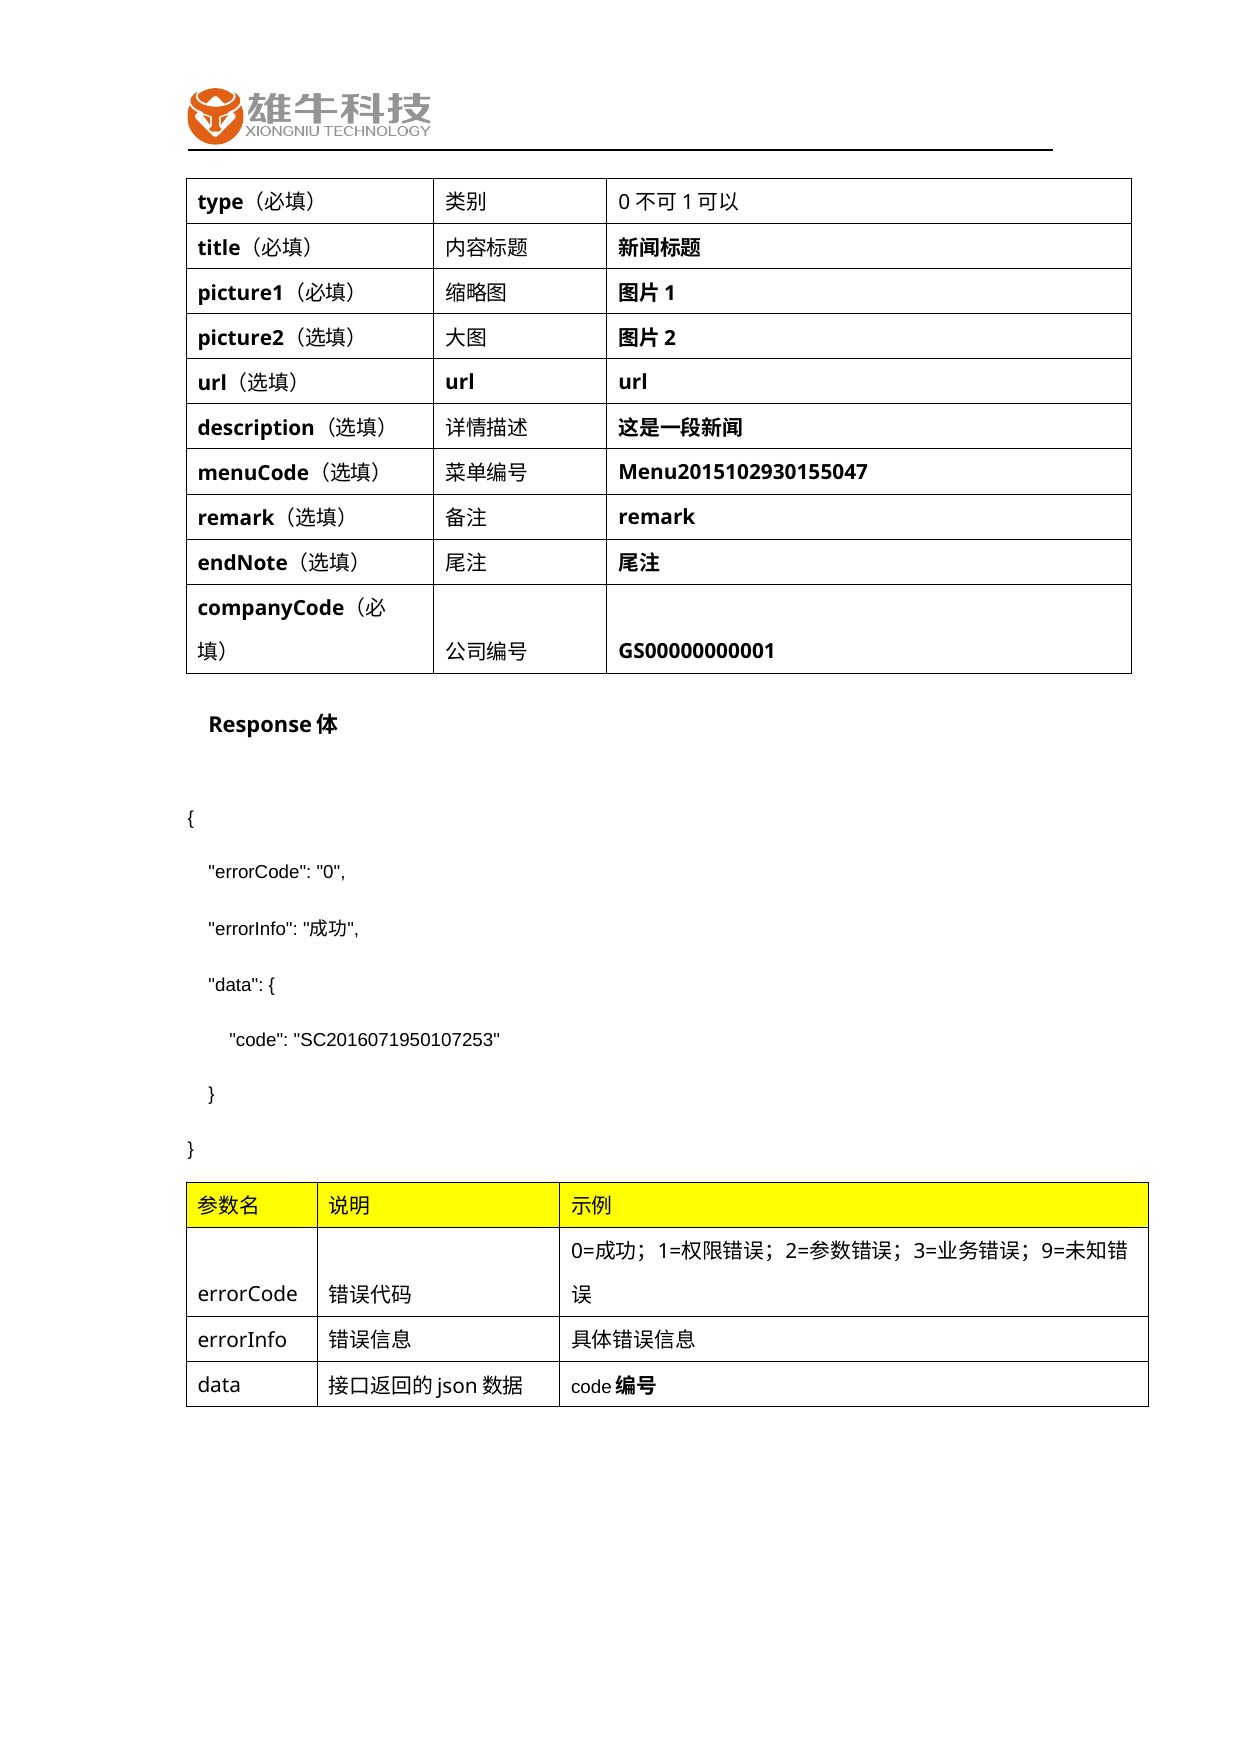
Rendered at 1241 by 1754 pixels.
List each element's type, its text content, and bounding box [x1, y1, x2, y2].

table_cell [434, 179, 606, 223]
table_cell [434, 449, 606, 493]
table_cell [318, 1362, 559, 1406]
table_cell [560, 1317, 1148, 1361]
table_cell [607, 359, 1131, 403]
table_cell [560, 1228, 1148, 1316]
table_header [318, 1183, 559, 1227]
text { [187, 795, 1053, 839]
text "code": "SC2016071950107253" [187, 1017, 1053, 1061]
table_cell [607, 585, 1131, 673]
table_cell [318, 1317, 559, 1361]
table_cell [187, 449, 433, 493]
text "errorInfo": "成功", [187, 905, 1053, 949]
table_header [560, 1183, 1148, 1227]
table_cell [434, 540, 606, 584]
text "errorCode": "0", [187, 850, 1053, 894]
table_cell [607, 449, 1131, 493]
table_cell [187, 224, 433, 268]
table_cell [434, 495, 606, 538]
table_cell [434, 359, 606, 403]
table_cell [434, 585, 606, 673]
text } [187, 1127, 1053, 1171]
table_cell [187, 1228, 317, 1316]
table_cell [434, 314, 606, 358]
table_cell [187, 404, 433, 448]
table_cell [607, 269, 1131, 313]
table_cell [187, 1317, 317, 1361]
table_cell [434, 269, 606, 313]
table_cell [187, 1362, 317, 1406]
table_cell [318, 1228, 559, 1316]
text "data": { [187, 962, 1053, 1006]
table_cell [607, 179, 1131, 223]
text } [187, 1072, 1053, 1116]
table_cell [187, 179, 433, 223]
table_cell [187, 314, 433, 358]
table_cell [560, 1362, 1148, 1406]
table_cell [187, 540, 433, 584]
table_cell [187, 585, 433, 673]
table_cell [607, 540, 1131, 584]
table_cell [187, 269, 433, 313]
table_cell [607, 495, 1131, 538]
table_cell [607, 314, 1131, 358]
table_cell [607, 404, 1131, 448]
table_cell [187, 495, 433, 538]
picture [187, 88, 433, 147]
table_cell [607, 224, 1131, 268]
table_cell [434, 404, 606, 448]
subtitle Response体 [202, 701, 1053, 745]
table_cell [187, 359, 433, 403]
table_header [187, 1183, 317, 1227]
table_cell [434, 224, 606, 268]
